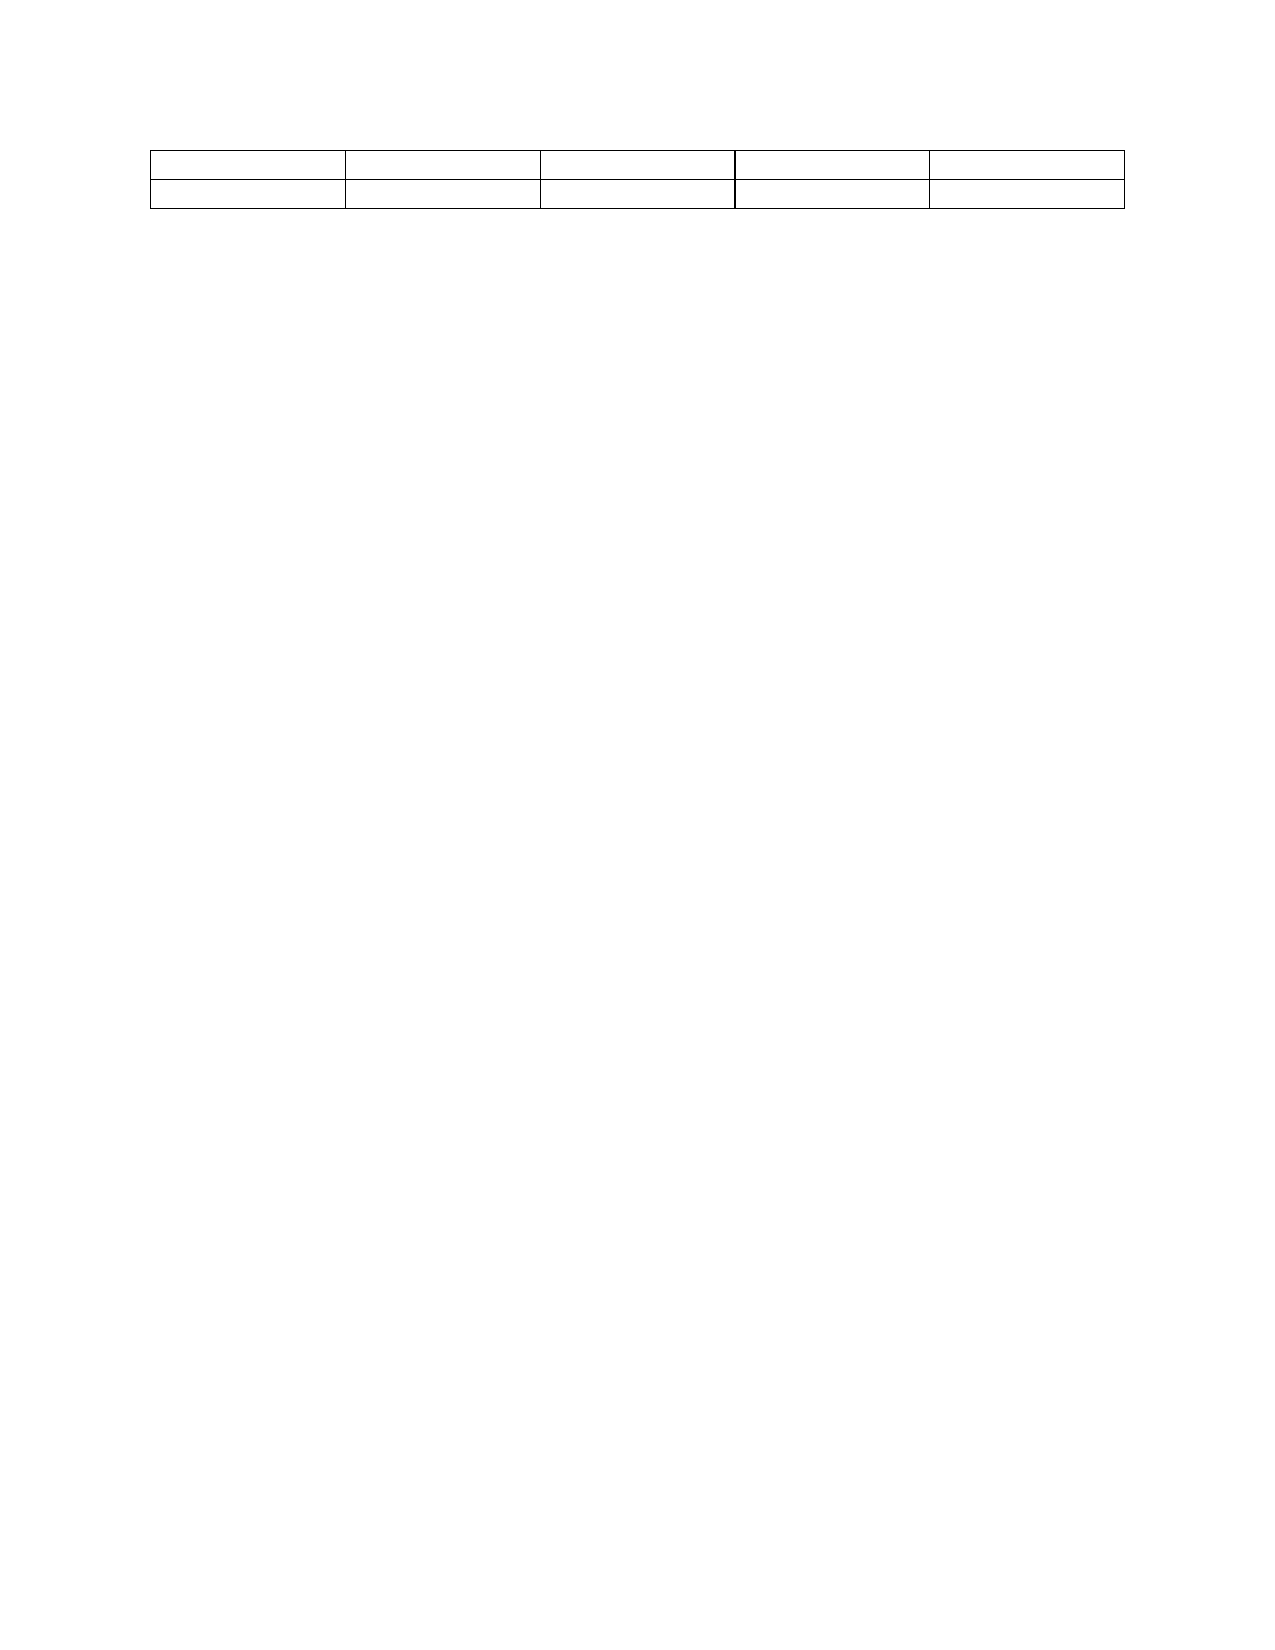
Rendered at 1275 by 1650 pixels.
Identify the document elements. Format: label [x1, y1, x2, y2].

table_header [736, 151, 929, 179]
table_header [346, 151, 540, 179]
table_header [541, 151, 734, 179]
table_cell [736, 180, 929, 208]
table_cell [541, 180, 734, 208]
table_cell [151, 180, 345, 208]
table_header [151, 151, 345, 179]
table_cell [346, 180, 540, 208]
table_header [930, 151, 1124, 179]
table_cell [930, 180, 1124, 208]
